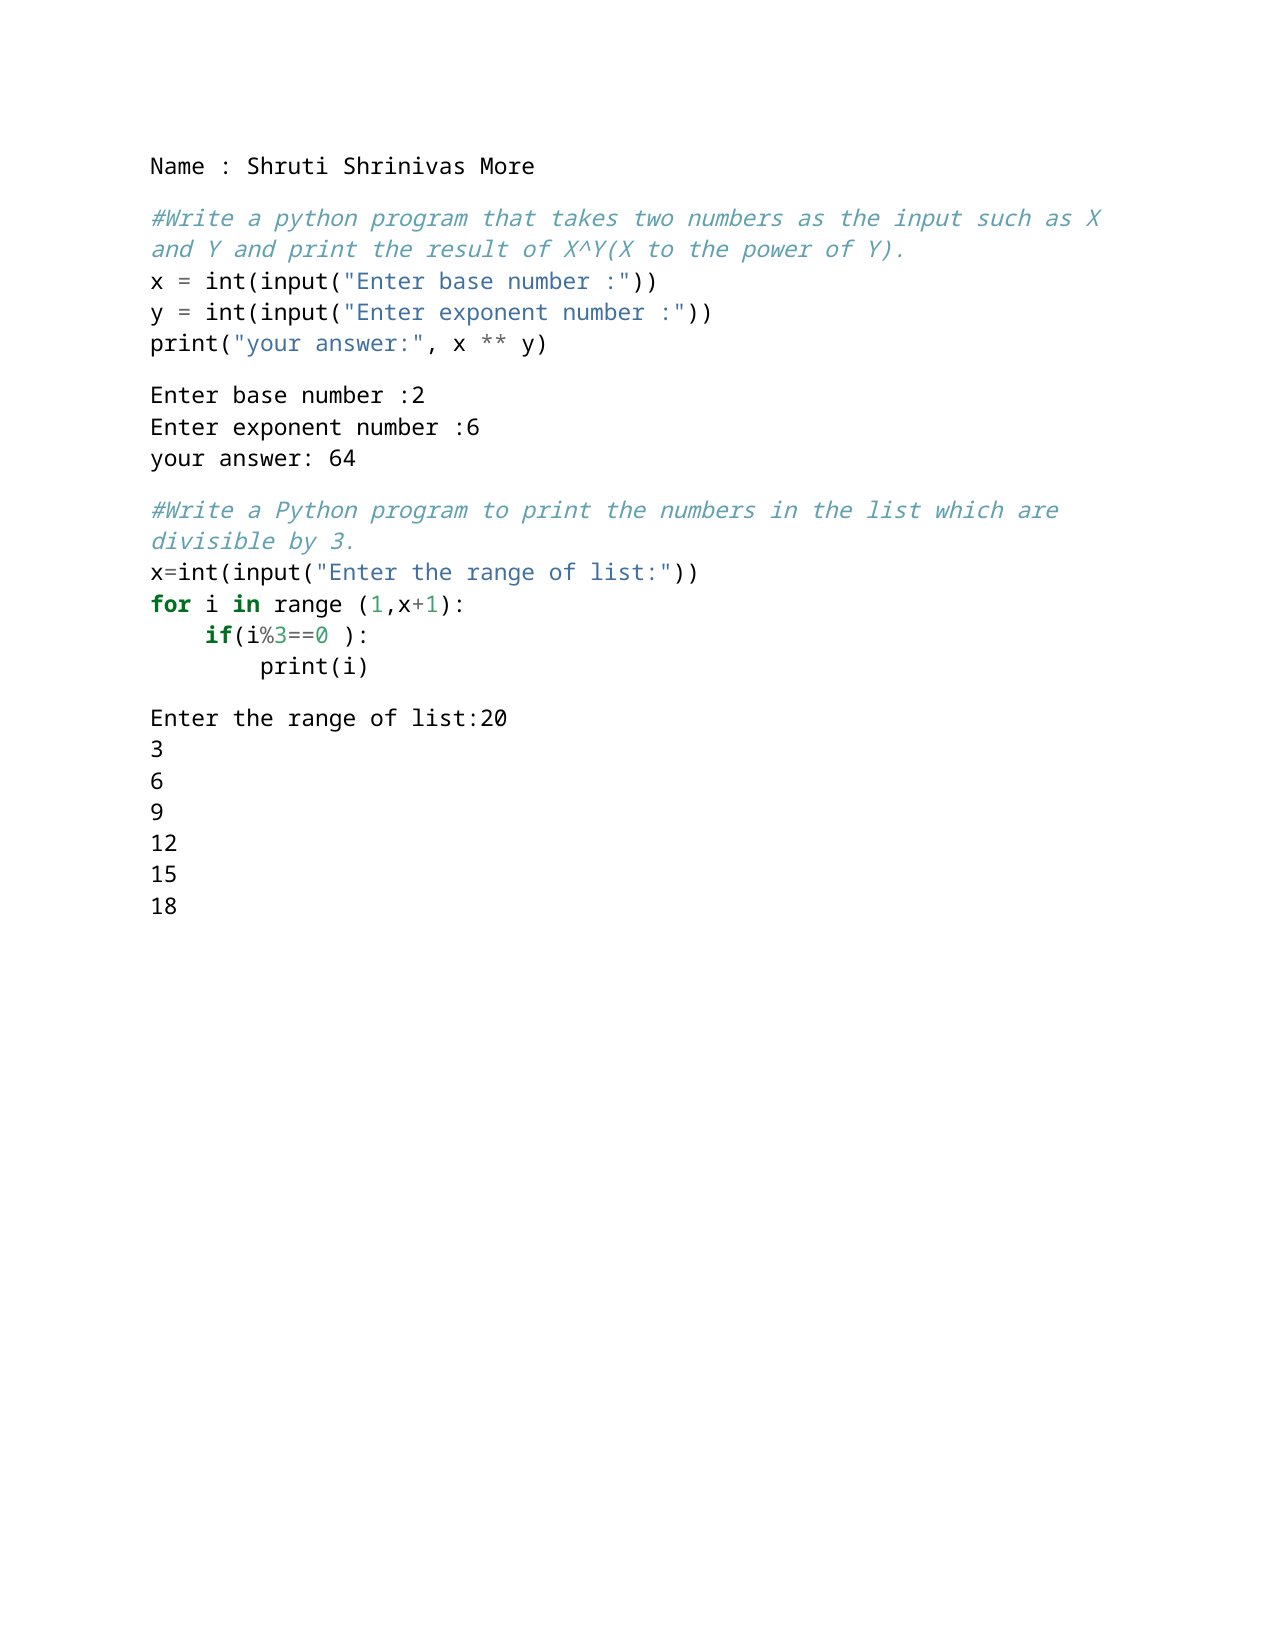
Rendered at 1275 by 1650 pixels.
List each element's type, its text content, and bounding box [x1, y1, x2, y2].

text Enter the range of list:20 3 6 9 12 15 18 [150, 702, 1125, 921]
text Name : Shruti Shrinivas More [150, 150, 1125, 181]
text #Write a python program that takes two numbers as the input such as X and Y and print the result of X^Y(X to the power of Y). x = int(input("Enter base number :")) y = int(input("Enter exponent number :")) print("your answer:", x ** y) [150, 202, 1125, 358]
text Enter base number :2 Enter exponent number :6 your answer: 64 [150, 379, 1125, 473]
text #Write a Python program to print the numbers in the list which are divisible by 3. x=int(input("Enter the range of list:")) for i in range (1,x+1): if(i%3==0 ): print(i) [150, 494, 1125, 681]
